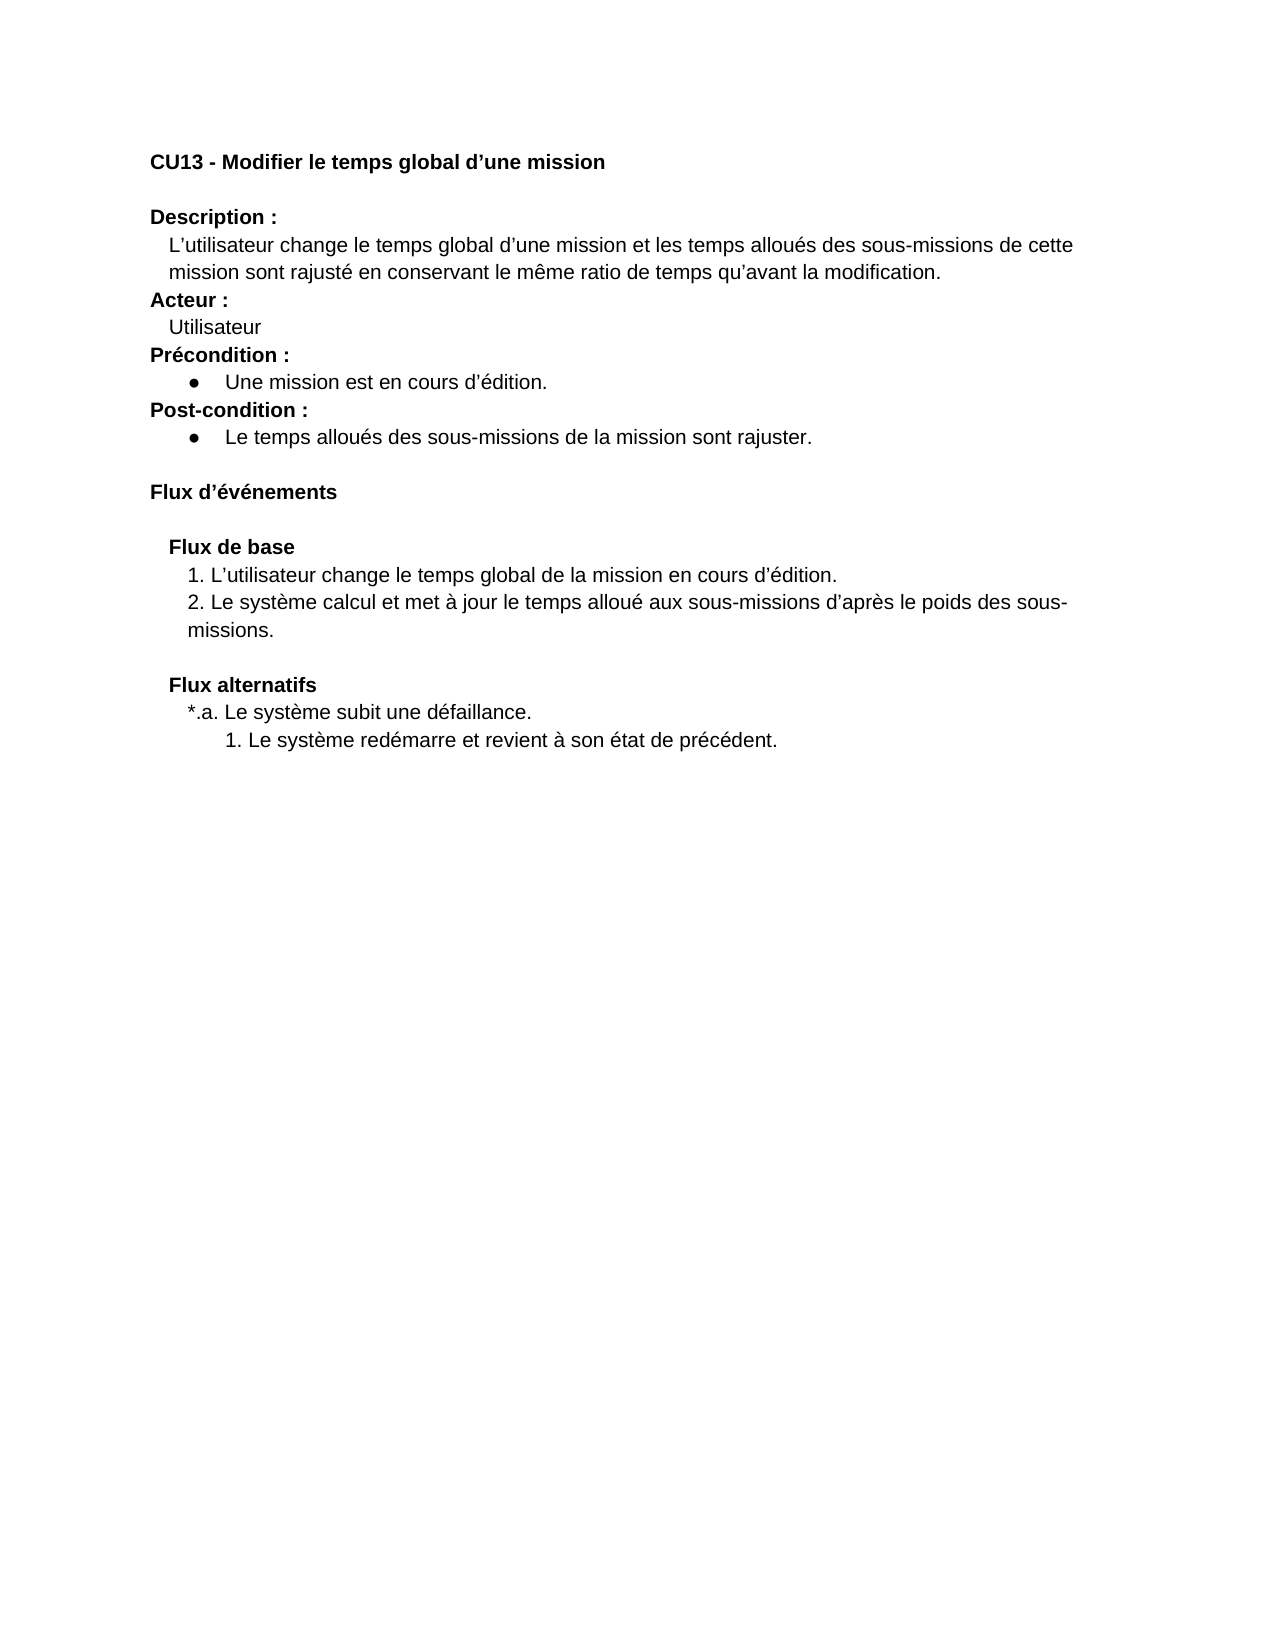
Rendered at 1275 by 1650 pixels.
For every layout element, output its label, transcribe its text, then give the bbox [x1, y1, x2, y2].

text 1. L’utilisateur change le temps global de la mission en cours d’édition. [187, 562, 1125, 586]
text Post-condition : [150, 397, 1125, 421]
list Une mission est en cours d’édition. [188, 370, 1125, 394]
text 2. Le système calcul et met à jour le temps alloué aux sous-missions d’après le poids des sous-missions. [187, 590, 1125, 641]
text L’utilisateur change le temps global d’une mission et les temps alloués des sous-missions de cette mission sont rajusté en conservant le même ratio de temps qu’avant la modification. [169, 232, 1125, 284]
text CU13 - Modifier le temps global d’une mission [150, 150, 1125, 174]
text Flux alternatifs [169, 672, 1125, 696]
text Flux de base [169, 535, 1125, 559]
text Acteur : [150, 287, 1125, 311]
text Précondition : [150, 342, 1125, 366]
list Le temps alloués des sous-missions de la mission sont rajuster. [188, 425, 1125, 449]
text *.a. Le système subit une défaillance. [187, 700, 1125, 724]
text Flux d’événements [150, 480, 1125, 504]
text Utilisateur [169, 315, 1125, 339]
text 1. Le système redémarre et revient à son état de précédent. [225, 727, 1125, 751]
text Description : [150, 205, 1125, 229]
